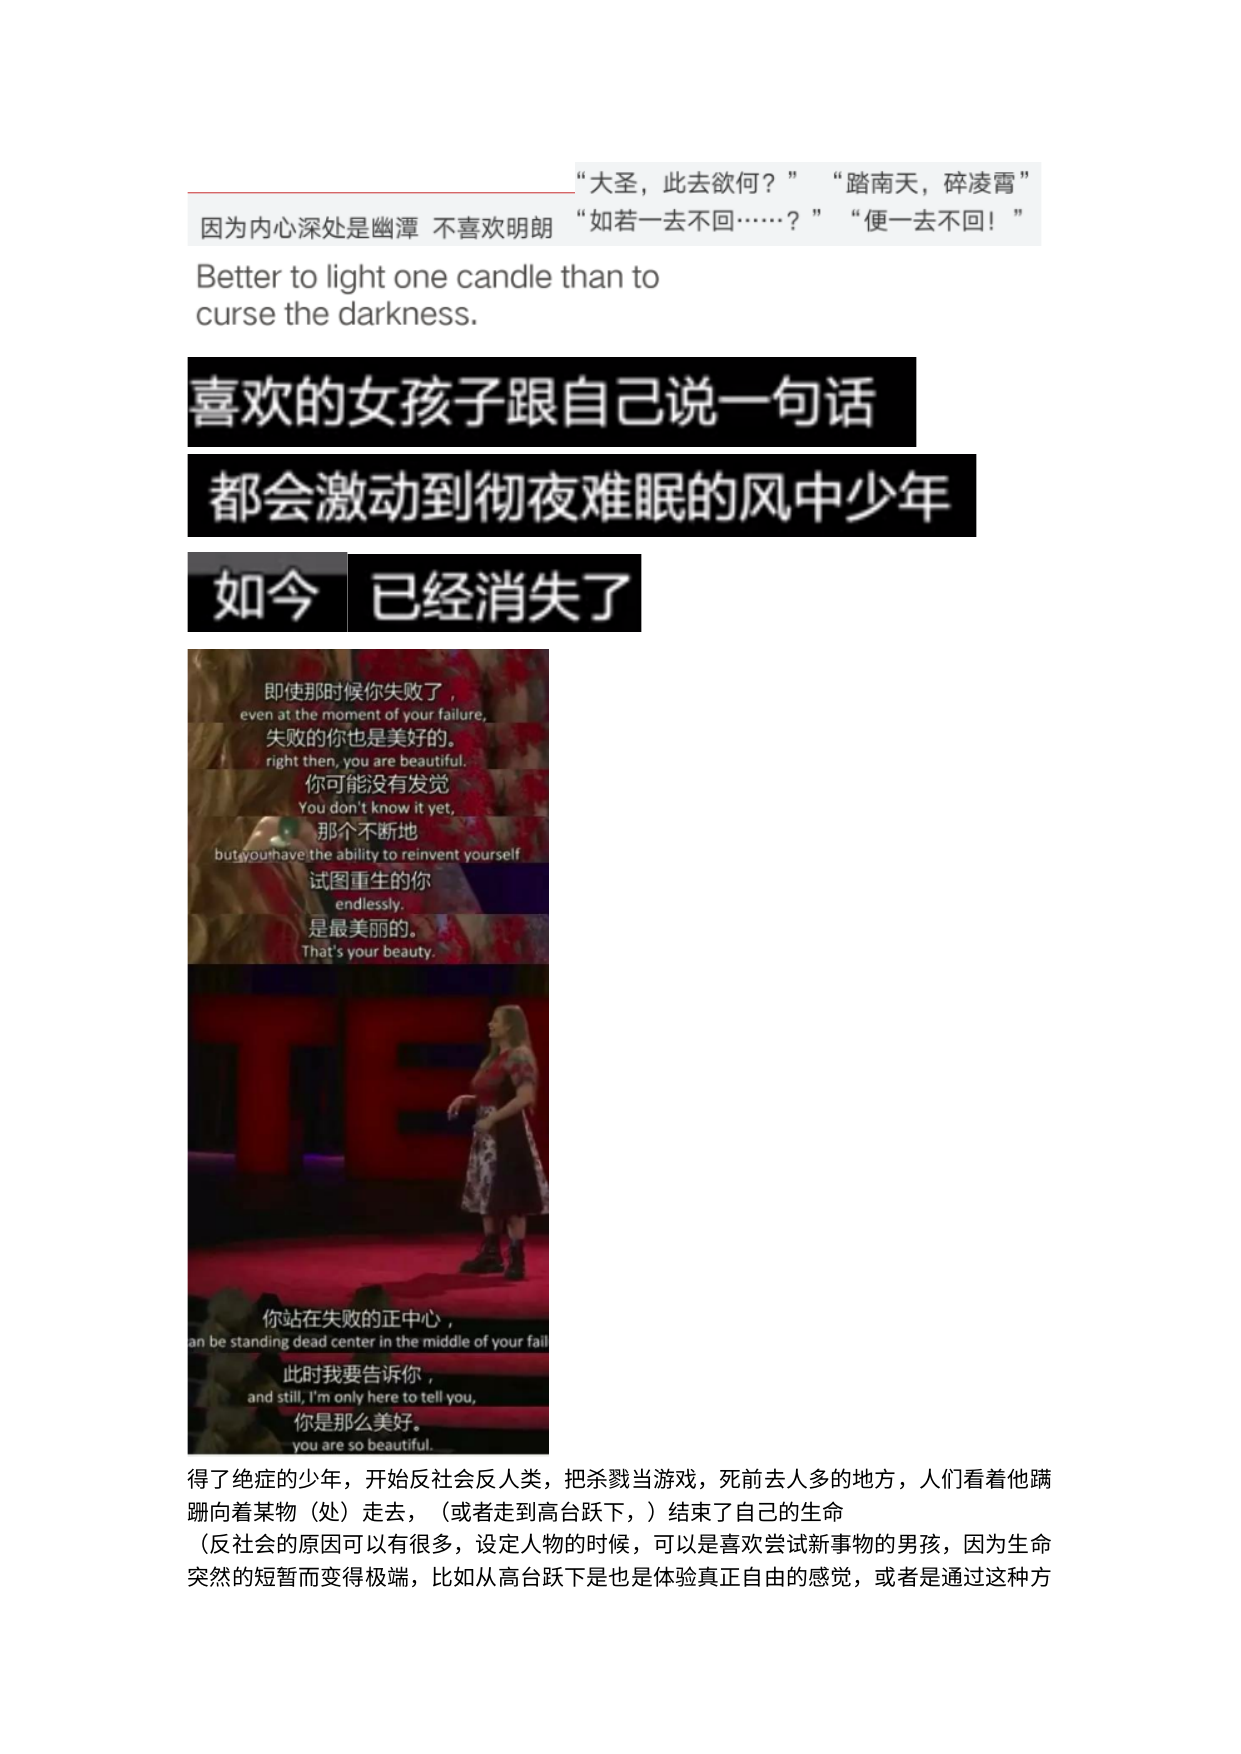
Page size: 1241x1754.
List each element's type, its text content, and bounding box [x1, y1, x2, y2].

picture [187, 357, 917, 447]
picture [187, 454, 977, 537]
picture [187, 649, 549, 1457]
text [187, 1527, 1053, 1592]
picture [187, 162, 1042, 246]
text 得了绝症的少年，开始反社会反人类，把杀戮当游戏，死前去人多的地方，人们看着他蹒跚向着某物（处）走去，（或者走到高台跃下，）结束了自己的生命 [187, 1462, 1053, 1527]
picture [187, 259, 678, 340]
picture [187, 552, 642, 632]
